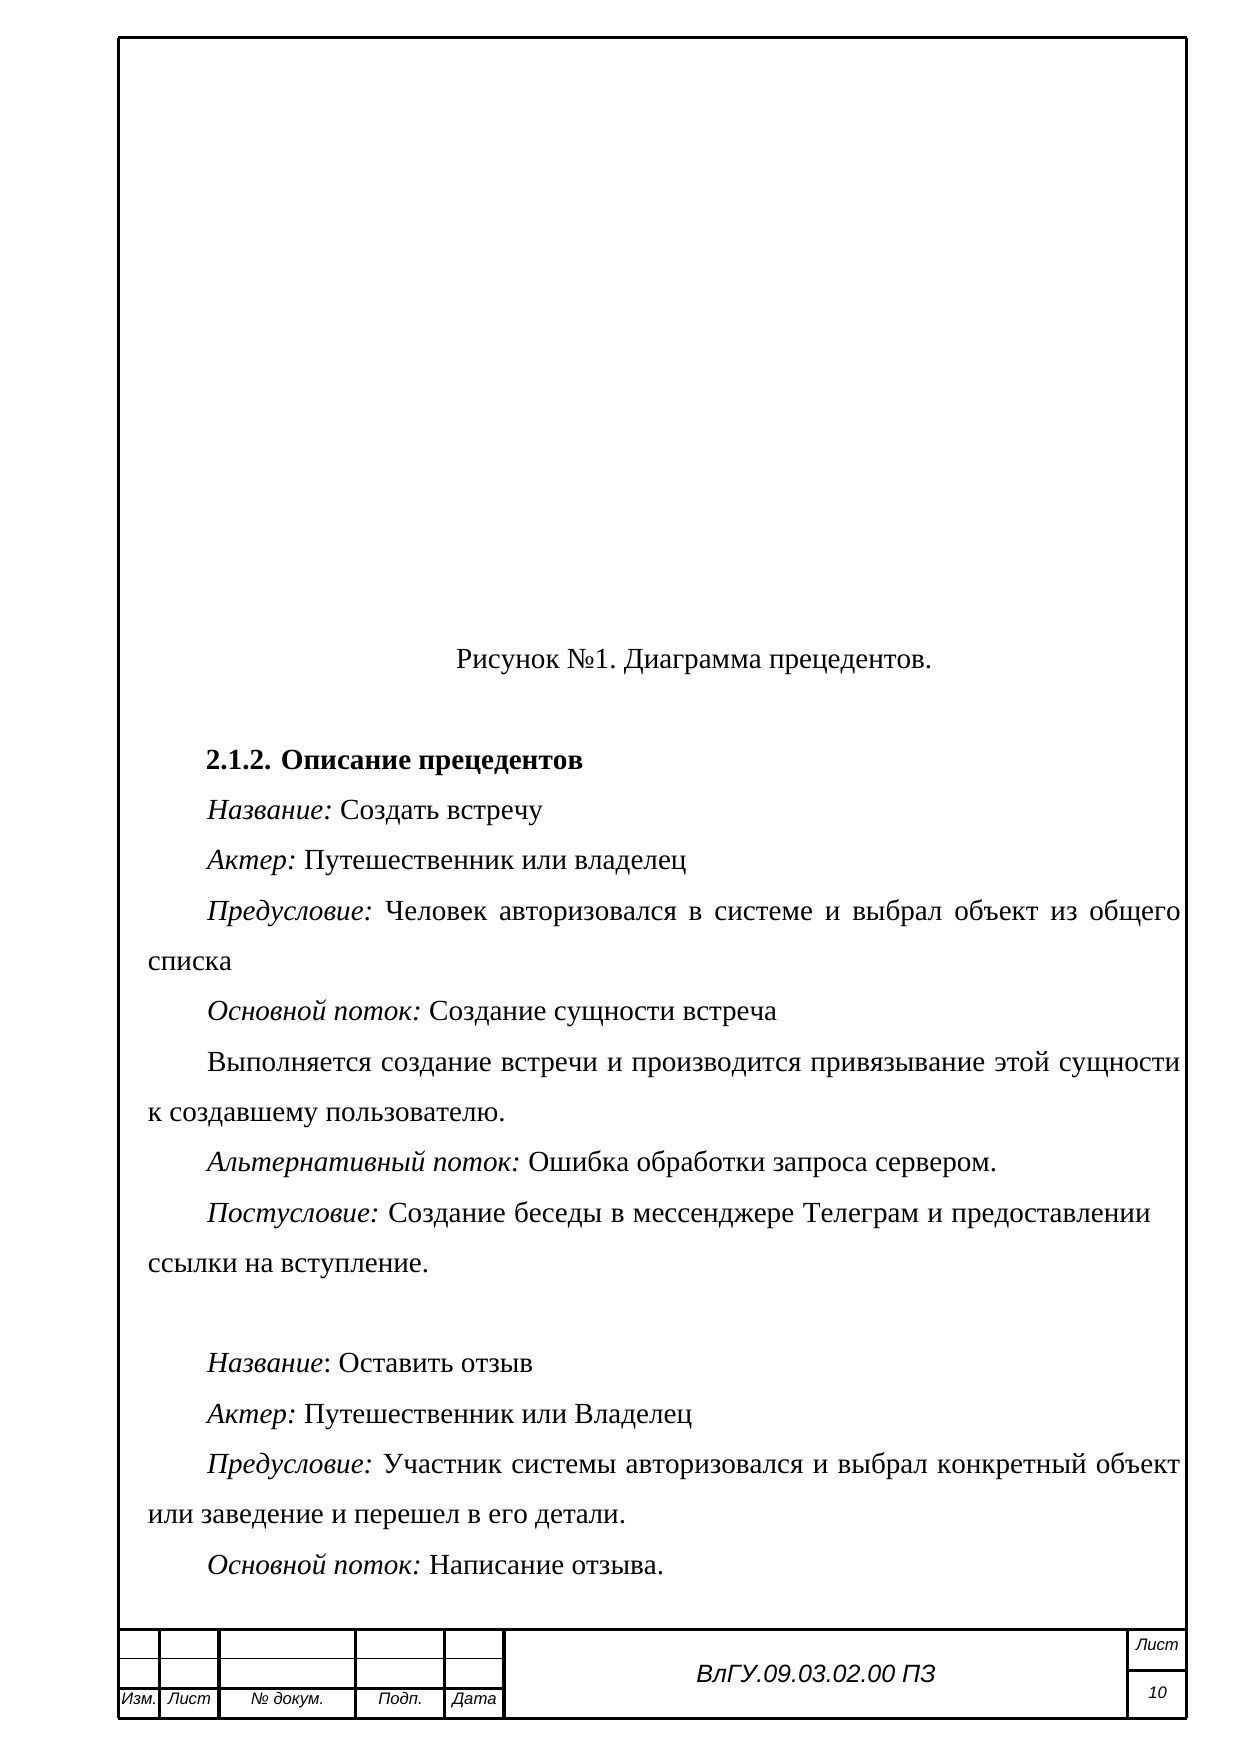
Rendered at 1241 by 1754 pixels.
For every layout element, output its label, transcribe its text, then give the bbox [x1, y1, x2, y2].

text Постусловие: Создание беседы в мессенджере Телеграм и предоставлении ссылки на вступление. [148, 1195, 1152, 1278]
text Альтернативный поток: Ошибка обработки запроса сервером. [148, 1144, 1181, 1178]
text Название: Создать встречу [148, 792, 1181, 826]
text Выполняется создание встречи и производится привязывание этой сущности к создавшему пользователю. [148, 1044, 1181, 1128]
text Название: Оставить отзыв [148, 1346, 1181, 1379]
text Актер: Путешественник или Владелец [148, 1396, 1181, 1429]
text Основной поток: Создание сущности встреча [148, 993, 1181, 1027]
text Актер: Путешественник или владелец [148, 842, 1181, 876]
text Рисунок №1. Диаграмма прецедентов. [148, 641, 1181, 675]
list Описание прецедентов [206, 742, 1181, 775]
text Предусловие: Участник системы авторизовался и выбрал конкретный объект или заведение и перешел в его детали. [148, 1446, 1181, 1530]
text Предусловие: Человек авторизовался в системе и выбрал объект из общего списка [148, 893, 1181, 977]
text Основной поток: Написание отзыва. [148, 1547, 1181, 1580]
